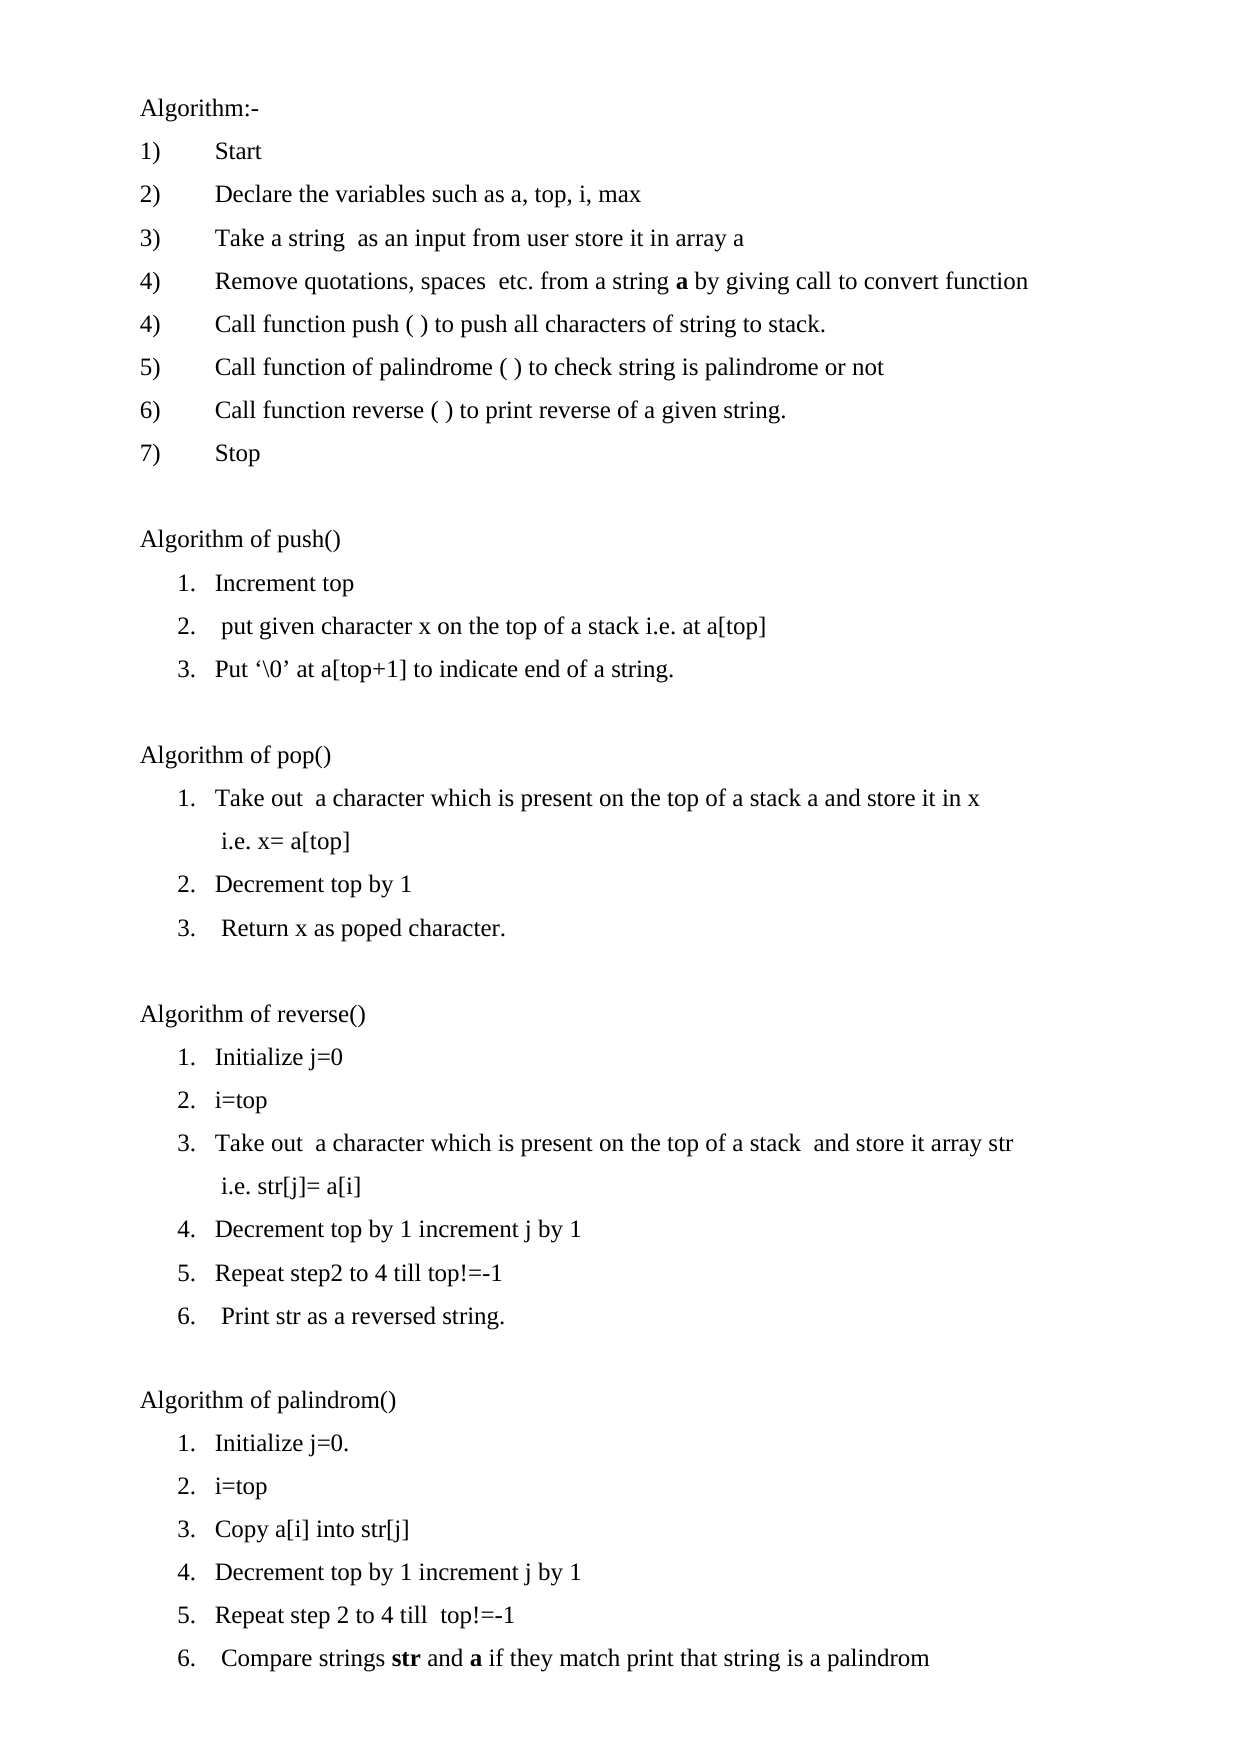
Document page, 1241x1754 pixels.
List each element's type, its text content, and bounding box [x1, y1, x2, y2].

text 6) Call function reverse ( ) to print reverse of a given string. [139, 395, 1103, 424]
text Algorithm:- [139, 93, 1103, 122]
list Initialize j=0 [177, 1042, 1103, 1071]
text Algorithm of push() [139, 524, 1103, 553]
list Take out a character which is present on the top of a stack and store it array str [177, 1128, 1103, 1157]
list i=top [177, 1085, 1103, 1114]
list Compare strings str and a if they match print that string is a palindrom [177, 1643, 1103, 1672]
text Algorithm of reverse() [139, 999, 1103, 1028]
list put given character x on the top of a stack i.e. at a[top] [177, 611, 1103, 639]
list Copy a[i] into str[j] [177, 1514, 1103, 1543]
text Algorithm of palindrom() [139, 1385, 1103, 1413]
list i.e. str[j]= a[i] [214, 1171, 1103, 1200]
list Repeat step2 to 4 till top!=-1 [177, 1258, 1103, 1286]
text 3) Take a string as an input from user store it in array a [139, 223, 1103, 251]
list i=top [177, 1471, 1103, 1500]
list Repeat step 2 to 4 till top!=-1 [177, 1600, 1103, 1629]
list Put ‘\0’ at a[top+1] to indicate end of a string. [177, 654, 1103, 683]
text 7) Stop [139, 438, 1103, 467]
list Decrement top by 1 increment j by 1 [177, 1557, 1103, 1586]
text 5) Call function of palindrome ( ) to check string is palindrome or not [139, 352, 1103, 381]
text 4) Call function push ( ) to push all characters of string to stack. [139, 309, 1103, 338]
list Increment top [177, 568, 1103, 596]
text 4) Remove quotations, spaces etc. from a string a by giving call to convert function [139, 266, 1103, 294]
list Print str as a reversed string. [177, 1301, 1103, 1329]
list Initialize j=0. [177, 1428, 1103, 1457]
list Decrement top by 1 increment j by 1 [177, 1214, 1103, 1243]
list Decrement top by 1 [177, 869, 1103, 898]
text 1) Start [139, 136, 1103, 165]
text 2) Declare the variables such as a, top, i, max [139, 179, 1103, 208]
list Return x as poped character. [177, 913, 1103, 941]
text Algorithm of pop() [139, 740, 1103, 769]
list i.e. x= a[top] [214, 826, 1103, 855]
list Take out a character which is present on the top of a stack a and store it in x [177, 783, 1103, 812]
